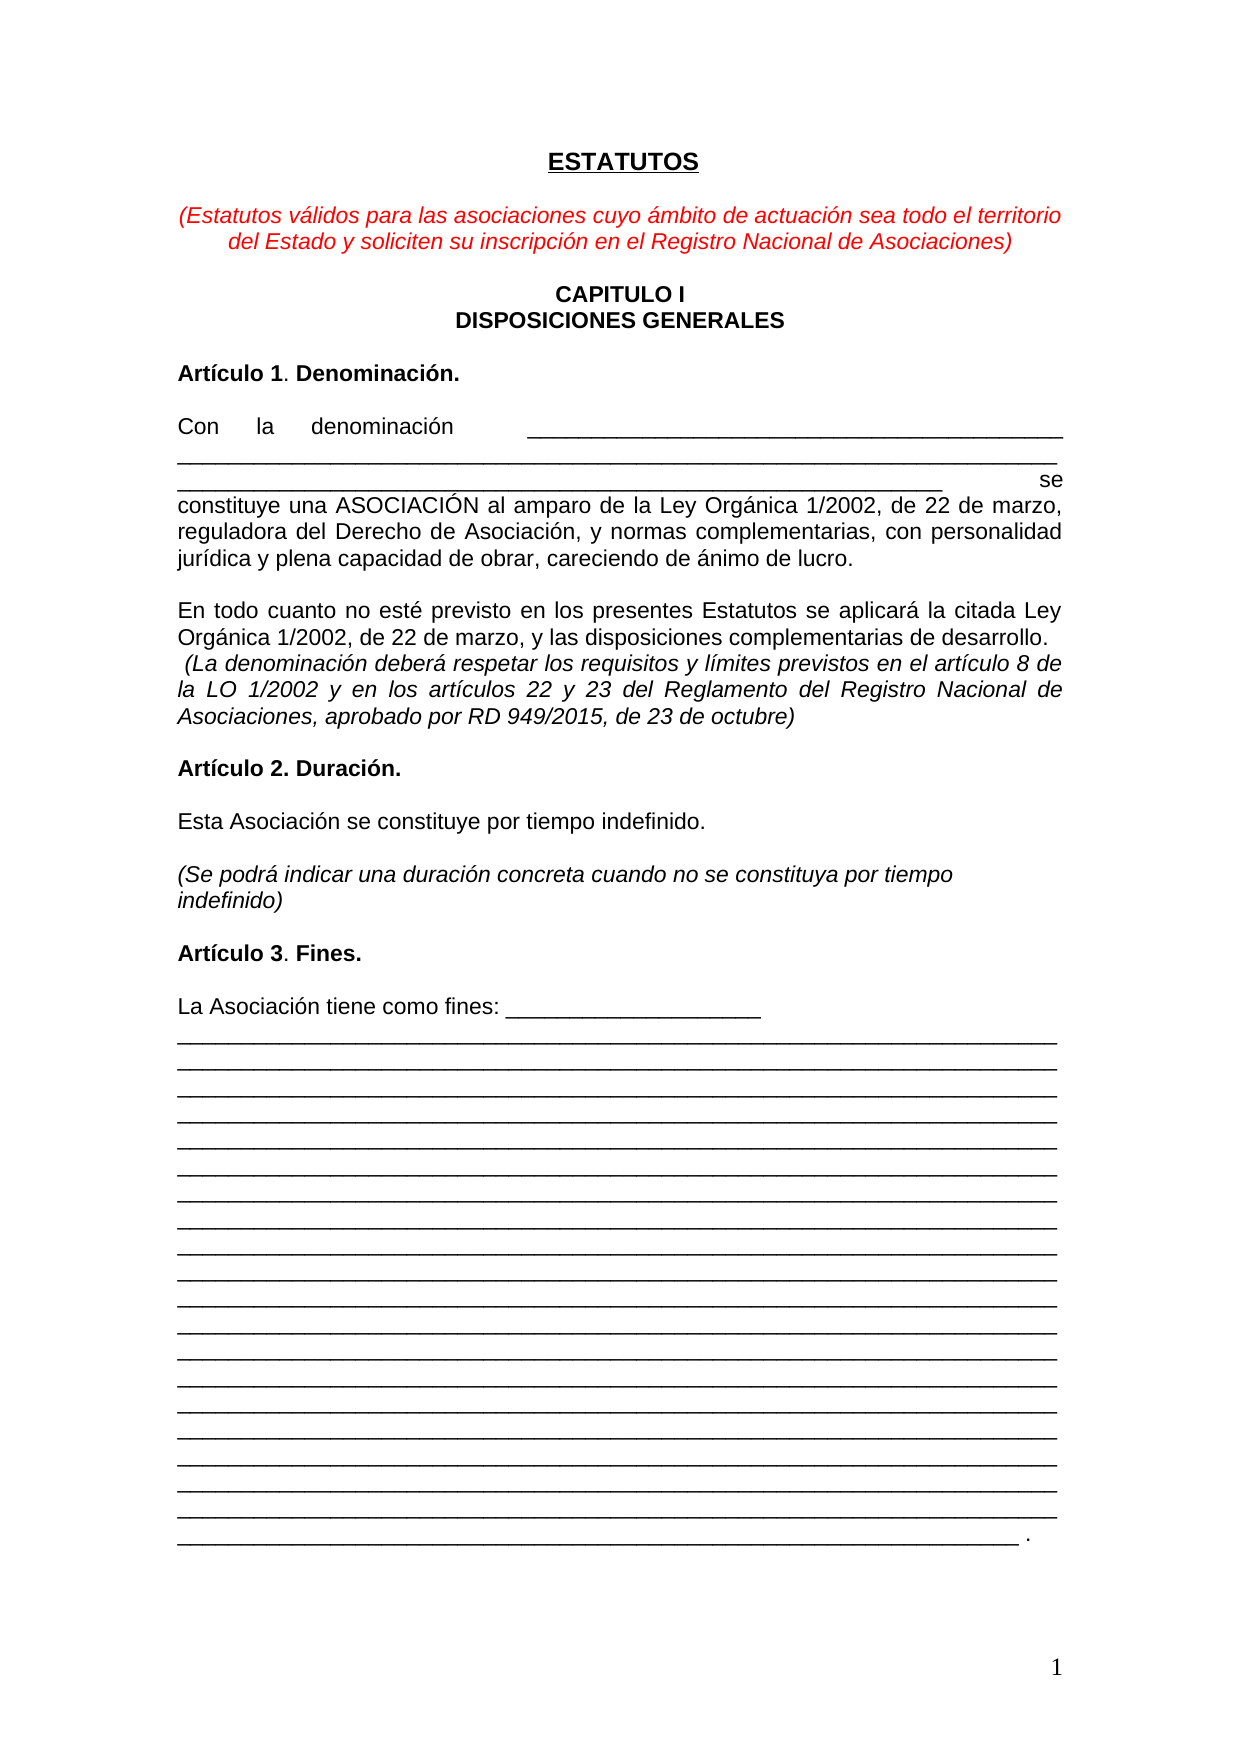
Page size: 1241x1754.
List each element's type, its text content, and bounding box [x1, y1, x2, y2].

text (Estatutos válidos para las asociaciones cuyo ámbito de actuación sea todo el territorio del Estado y soliciten su inscripción en el Registro Nacional de Asociaciones) [177, 202, 1063, 255]
text (La denominación deberá respetar los requisitos y límites previstos en el artículo 8 de la LO 1/2002 y en los artículos 22 y 23 del Reglamento del Registro Nacional de Asociaciones, aprobado por RD 949/2015, de 23 de octubre) [177, 650, 1063, 729]
text La Asociación tiene como fines: ____________________ _________________________________________________________________________________________________________________________________________________________________________________________________________________________________________________________________________________________________________________________________________________________________________________________________________________________________________________________________________________________________________________________________________________________________________________________________________________________________________________________________________________________________________________________________________________________________________________________________________________________________________________________________________________________________________________________________________________________________________________________________________________________________________________________________________________________________________________________________________________________________________________________________________________________________________________________________________________________________________________________________________________________________________________________________________________________________ . [177, 993, 1063, 1546]
text Esta Asociación se constituye por tiempo indefinido. [177, 808, 1063, 834]
text (Se podrá indicar una duración concreta cuando no se constituya por tiempo indefinido) [177, 861, 1063, 913]
text Artículo 2. Duración. [177, 755, 1063, 782]
text En todo cuanto no esté previsto en los presentes Estatutos se aplicará la citada Ley Orgánica 1/2002, de 22 de marzo, y las disposiciones complementarias de desarrollo. [177, 597, 1063, 650]
text Artículo 3. Fines. [177, 940, 1063, 966]
text CAPITULO I [177, 281, 1063, 307]
text ESTATUTOS [177, 147, 1063, 176]
text DISPOSICIONES GENERALES [177, 307, 1063, 334]
text Con la denominación __________________________________________ _________________________________________________________________________________________________________________________________ se constituye una ASOCIACIÓN al amparo de la Ley Orgánica 1/2002, de 22 de marzo, reguladora del Derecho de Asociación, y normas complementarias, con personalidad jurídica y plena capacidad de obrar, careciendo de ánimo de lucro. [177, 413, 1063, 571]
text Artículo 1. Denominación. [177, 360, 1063, 386]
